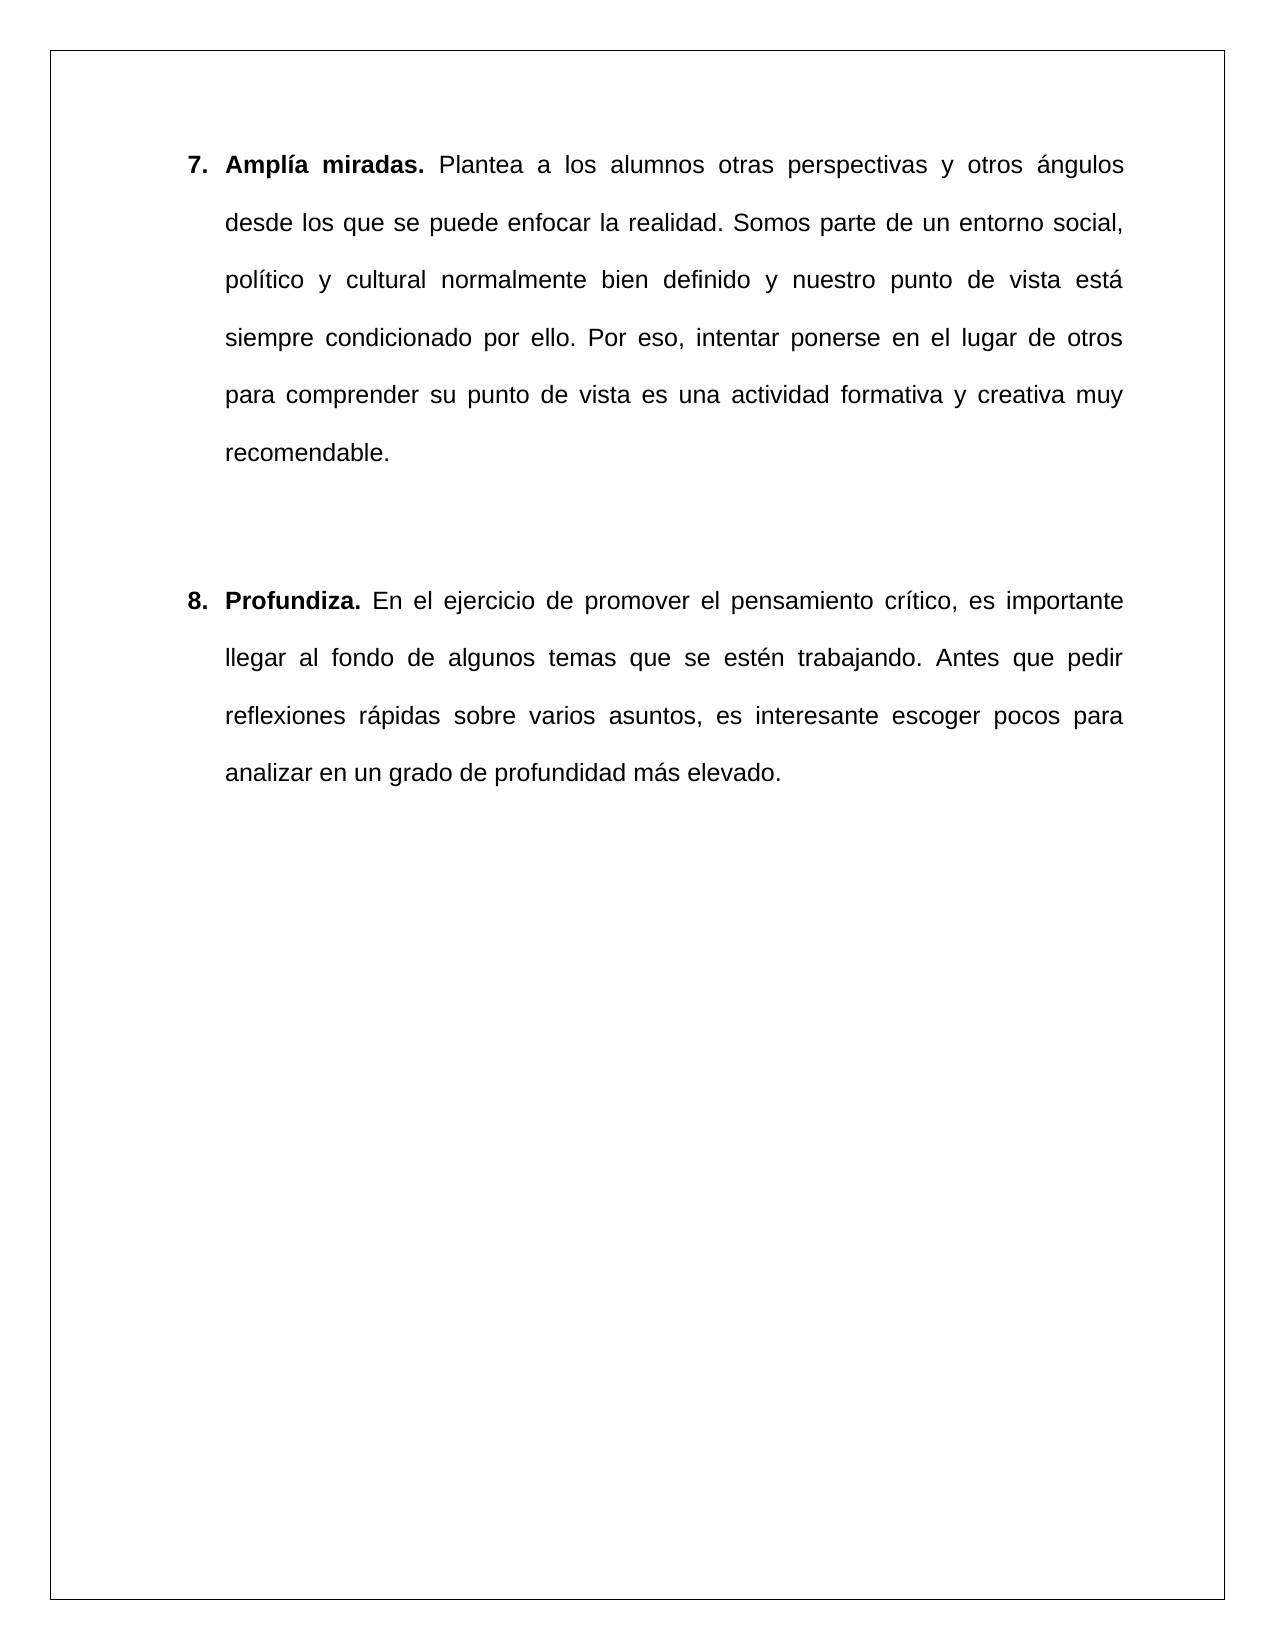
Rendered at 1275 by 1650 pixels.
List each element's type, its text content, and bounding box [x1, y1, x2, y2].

list Amplía miradas. Plantea a los alumnos otras perspectivas y otros ángulos desde los que se puede enfocar la realidad. Somos parte de un entorno social, político y cultural normalmente bien definido y nuestro punto de vista está siempre condicionado por ello. Por eso, intentar ponerse en el lugar de otros para comprender su punto de vista es una actividad formativa y creativa muy recomendable. [187, 150, 1125, 466]
list Profundiza. En el ejercicio de promover el pensamiento crítico, es importante llegar al fondo de algunos temas que se estén trabajando. Antes que pedir reflexiones rápidas sobre varios asuntos, es interesante escoger pocos para analizar en un grado de profundidad más elevado. [187, 586, 1125, 787]
